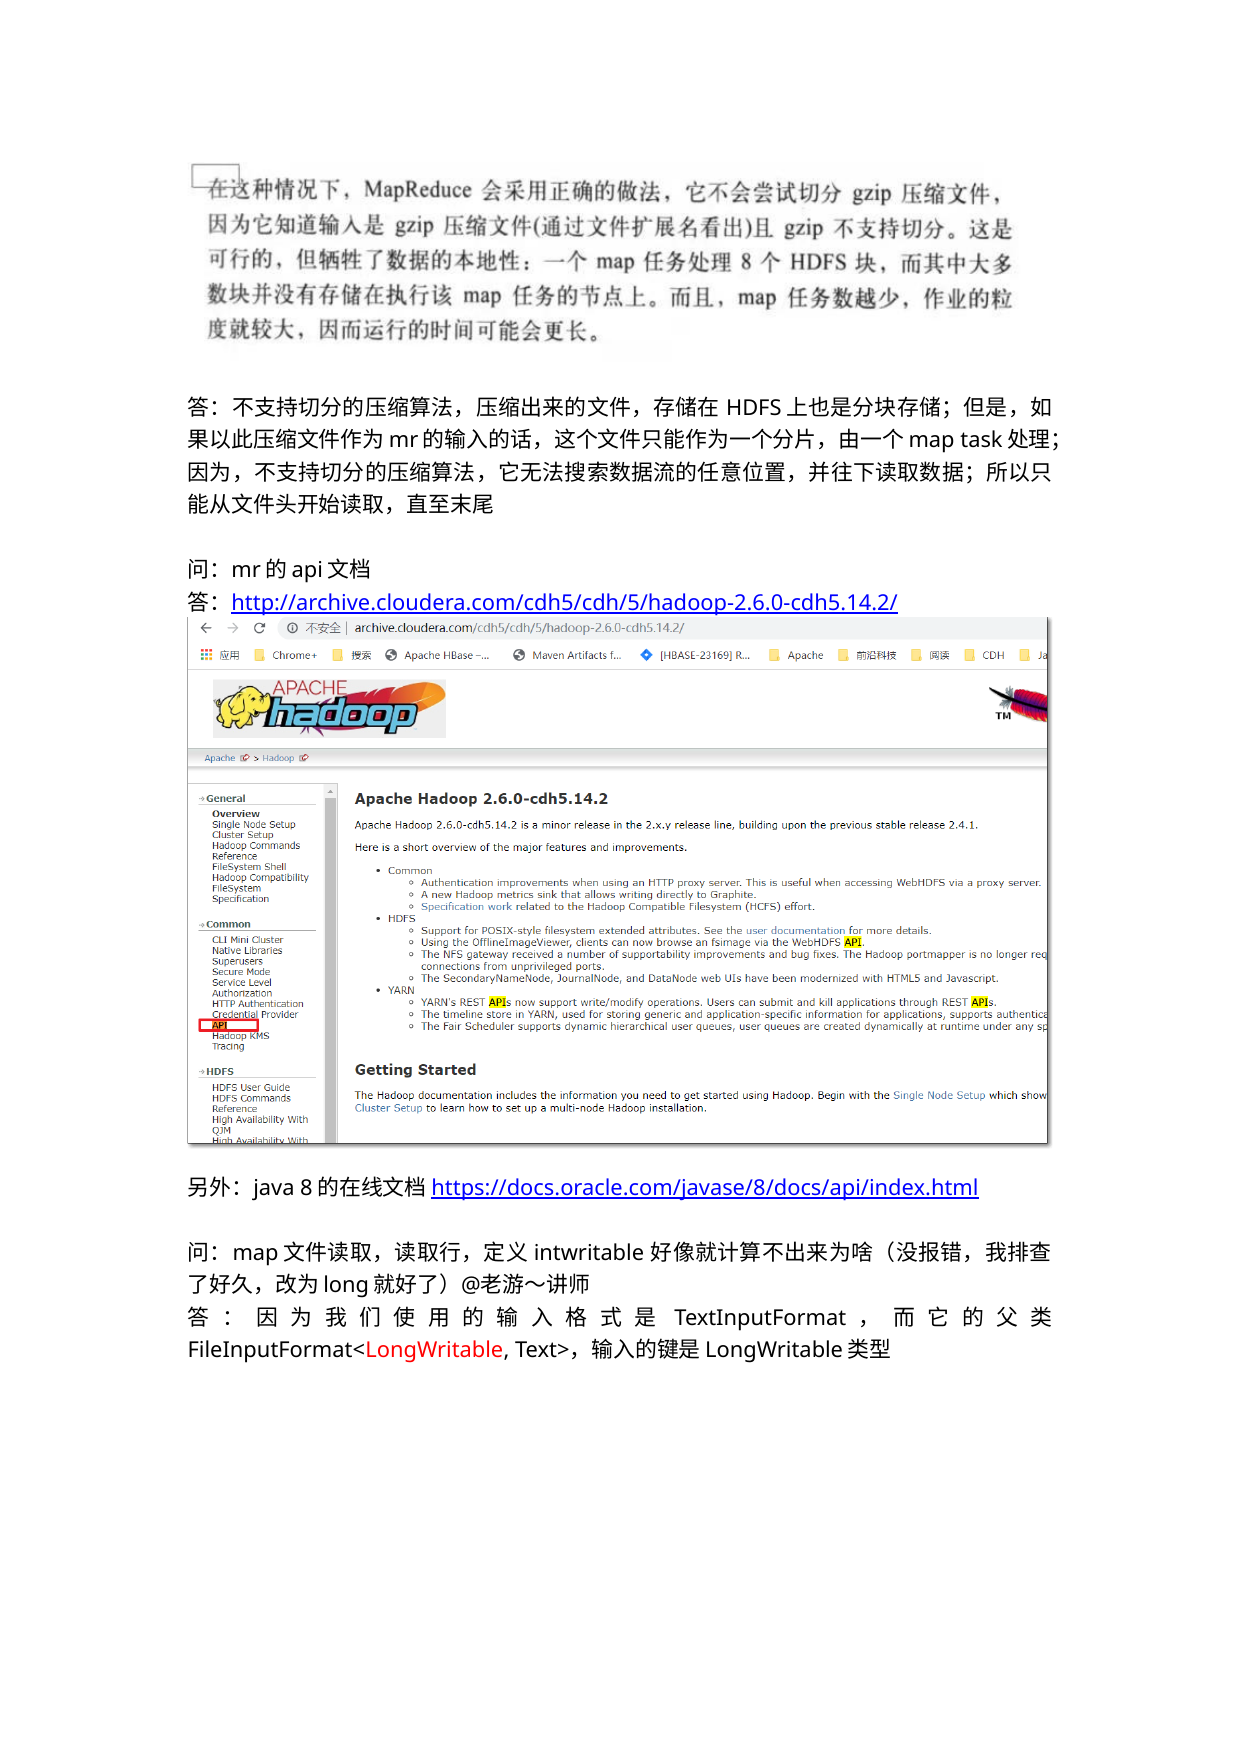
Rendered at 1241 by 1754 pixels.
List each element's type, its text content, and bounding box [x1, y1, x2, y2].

picture [187, 162, 1053, 362]
text 答：http://archive.cloudera.com/cdh5/cdh/5/hadoop-2.6.0-cdh5.14.2/ [187, 584, 1053, 617]
text 答：不支持切分的压缩算法，压缩出来的文件，存储在HDFS上也是分块存储；但是，如果以此压缩文件作为mr的输入的话，这个文件只能作为一个分片，由一个map task处理； [187, 389, 1053, 454]
text 问：mr的api文档 [187, 552, 1053, 584]
text 因为，不支持切分的压缩算法，它无法搜索数据流的任意位置，并往下读取数据；所以只能从文件头开始读取，直至末尾 [187, 454, 1053, 519]
text 问：map文件读取，读取行，定义intwritable 好像就计算不出来为啥（没报错，我排查了好久，改为long就好了）@老游～讲师 [187, 1234, 1053, 1299]
text 答：因为我们使用的输入格式是TextInputFormat，而它的父类FileInputFormat<LongWritable, Text>，输入的键是LongWritable类型 [187, 1299, 1053, 1364]
text 另外：java 8的在线文档 https://docs.oracle.com/javase/8/docs/api/index.html [187, 1169, 1053, 1202]
picture [187, 617, 1053, 1149]
